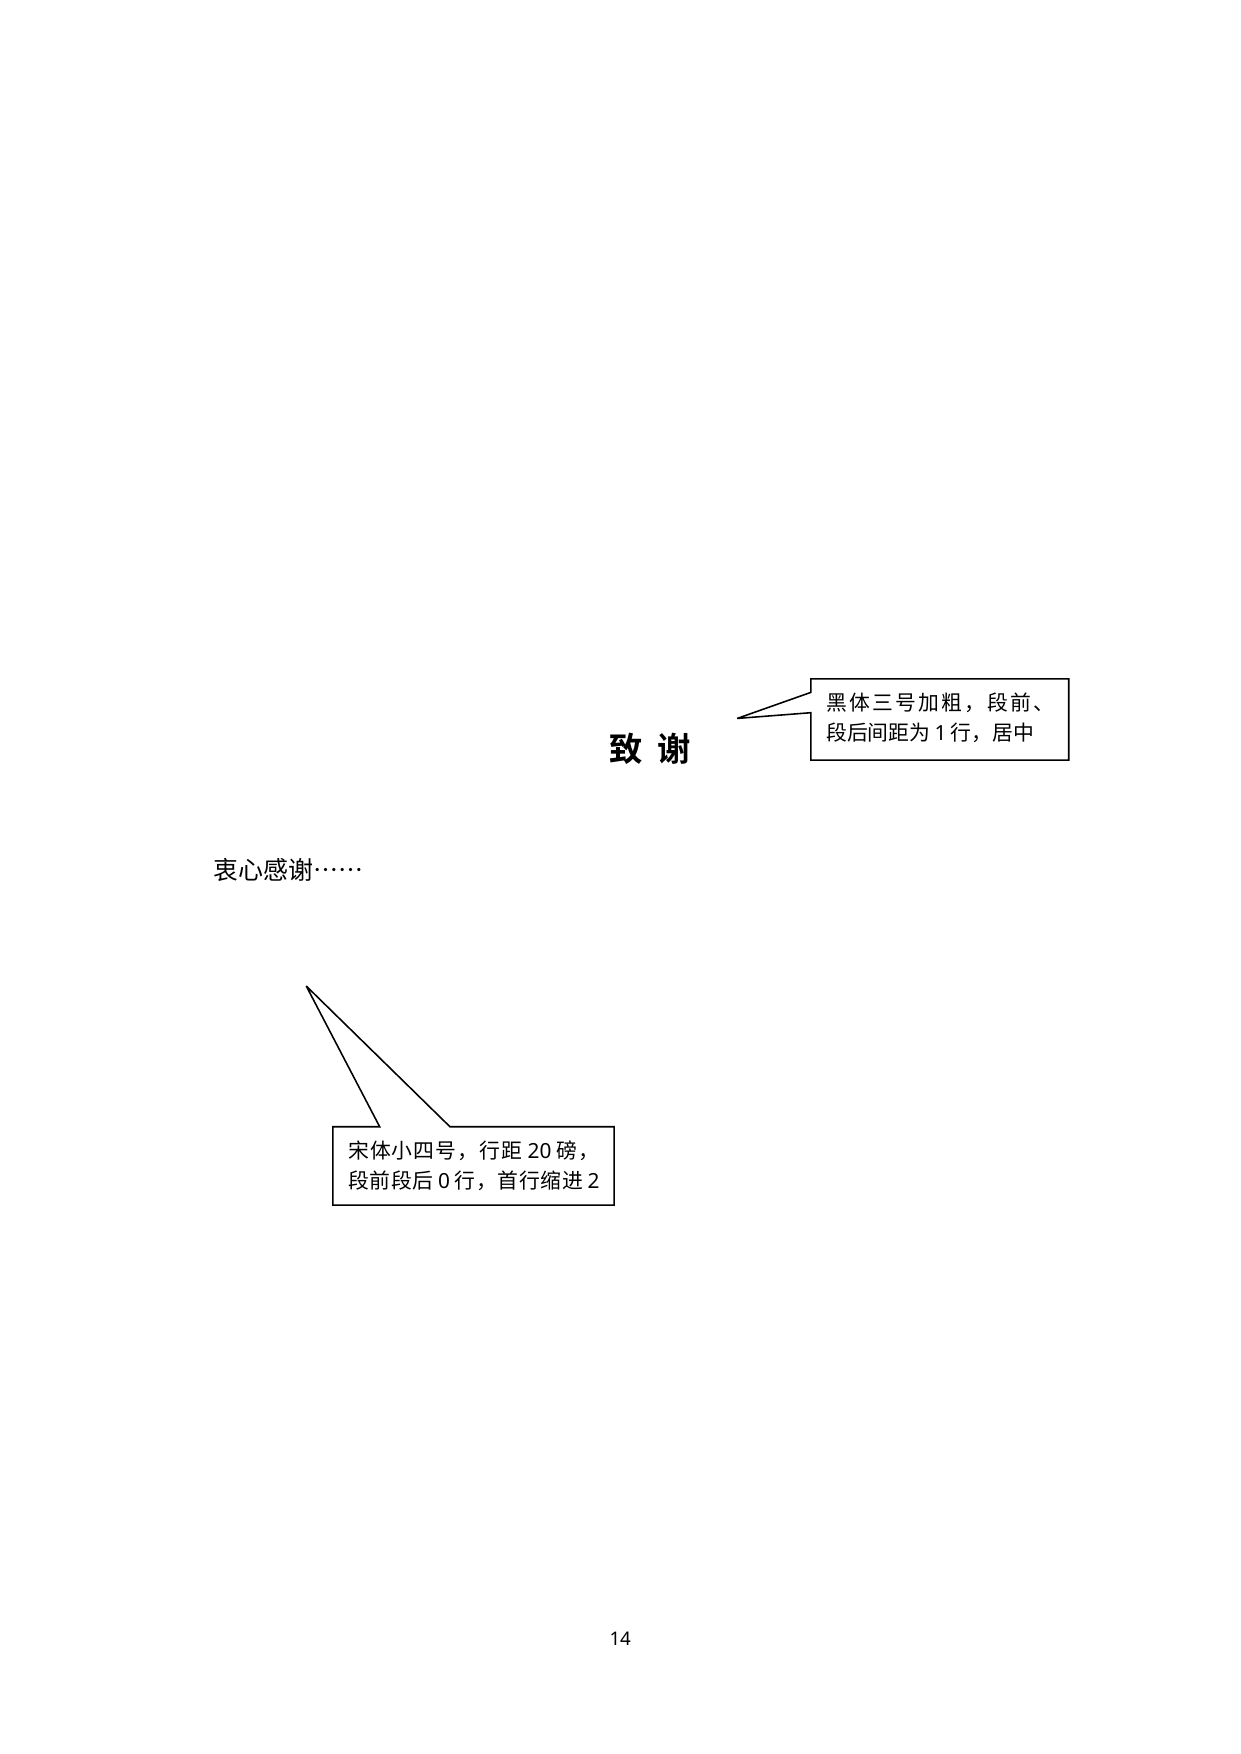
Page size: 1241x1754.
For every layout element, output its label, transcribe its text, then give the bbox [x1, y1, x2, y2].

subtitle 致 谢 [187, 714, 1053, 779]
text 衷心感谢…… [187, 836, 1053, 901]
